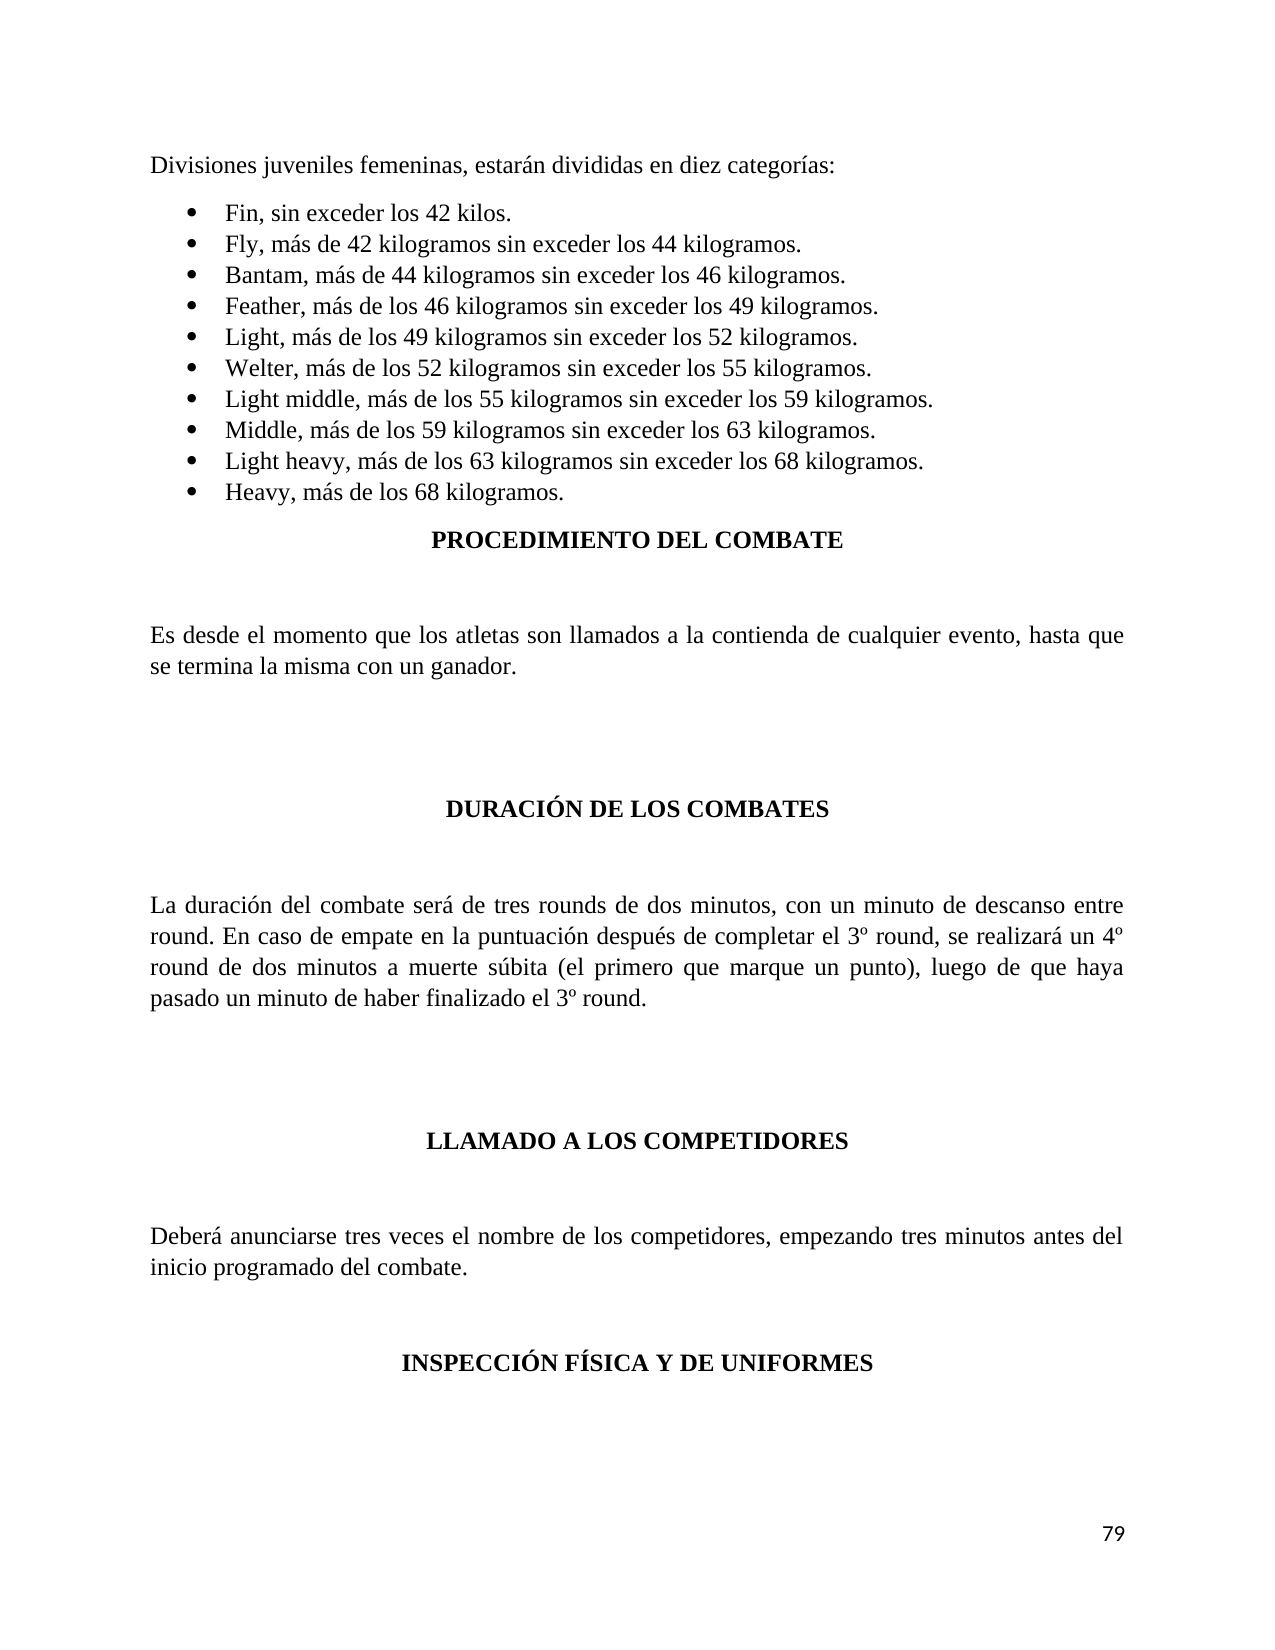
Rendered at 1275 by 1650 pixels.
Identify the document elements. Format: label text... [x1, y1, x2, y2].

text PROCEDIMIENTO DEL COMBATE [150, 525, 1125, 553]
text LLAMADO A LOS COMPETIDORES [150, 1126, 1125, 1155]
list Light, más de los 49 kilogramos sin exceder los 52 kilogramos. [187, 322, 1125, 351]
list Fly, más de 42 kilogramos sin exceder los 44 kilogramos. [187, 229, 1125, 257]
list Heavy, más de los 68 kilogramos. [187, 477, 1125, 506]
text Deberá anunciarse tres veces el nombre de los competidores, empezando tres minutos antes del inicio programado del combate. [150, 1221, 1125, 1281]
text INSPECCIÓN FÍSICA Y DE UNIFORMES [150, 1348, 1125, 1377]
text Es desde el momento que los atletas son llamados a la contienda de cualquier evento, hasta que se termina la misma con un ganador. [150, 620, 1125, 680]
list Bantam, más de 44 kilogramos sin exceder los 46 kilogramos. [187, 260, 1125, 288]
list Light heavy, más de los 63 kilogramos sin exceder los 68 kilogramos. [187, 446, 1125, 475]
text Divisiones juveniles femeninas, estarán divididas en diez categorías: [150, 150, 1125, 179]
text DURACIÓN DE LOS COMBATES [150, 794, 1125, 823]
text La duración del combate será de tres rounds de dos minutos, con un minuto de descanso entre round. En caso de empate en la puntuación después de completar el 3º round, se realizará un 4º round de dos minutos a muerte súbita (el primero que marque un punto), luego de que haya pasado un minuto de haber finalizado el 3º round. [150, 890, 1125, 1012]
list Welter, más de los 52 kilogramos sin exceder los 55 kilogramos. [187, 353, 1125, 382]
list Middle, más de los 59 kilogramos sin exceder los 63 kilogramos. [187, 415, 1125, 444]
list Feather, más de los 46 kilogramos sin exceder los 49 kilogramos. [187, 291, 1125, 319]
list Fin, sin exceder los 42 kilos. [187, 198, 1125, 226]
list Light middle, más de los 55 kilogramos sin exceder los 59 kilogramos. [187, 384, 1125, 413]
